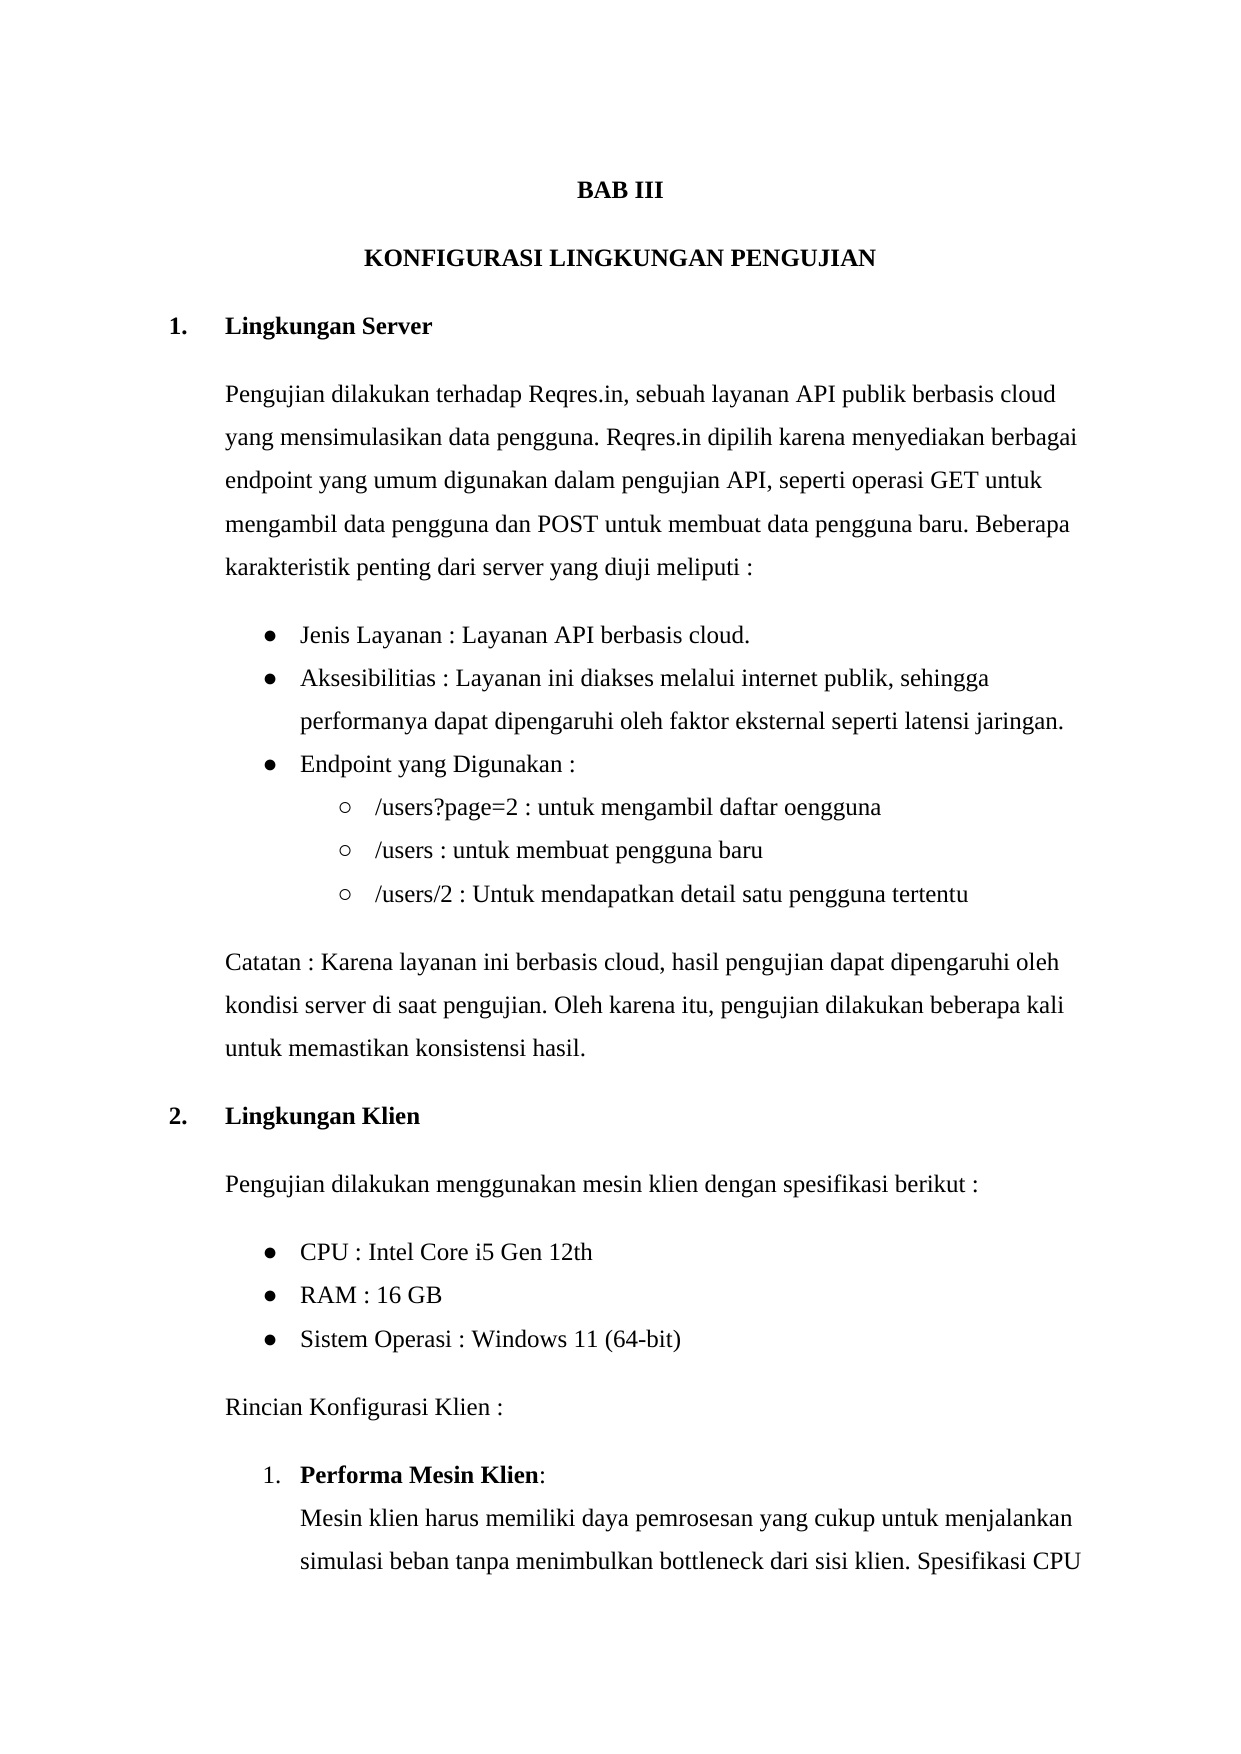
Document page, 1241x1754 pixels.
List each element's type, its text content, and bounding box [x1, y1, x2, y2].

list /users : untuk membuat pengguna baru [337, 836, 1090, 864]
text Catatan : Karena layanan ini berbasis cloud, hasil pengujian dapat dipengaruhi oleh kondisi server di saat pengujian. Oleh karena itu, pengujian dilakukan beberapa kali untuk memastikan konsistensi hasil. [225, 947, 1090, 1062]
list Aksesibilitias : Layanan ini diakses melalui internet publik, sehingga performanya dapat dipengaruhi oleh faktor eksternal seperti latensi jaringan. [262, 663, 1090, 735]
text Pengujian dilakukan terhadap Reqres.in, sebuah layanan API publik berbasis cloud yang mensimulasikan data pengguna. Reqres.in dipilih karena menyediakan berbagai endpoint yang umum digunakan dalam pengujian API, seperti operasi GET untuk mengambil data pengguna dan POST untuk membuat data pengguna baru. Beberapa karakteristik penting dari server yang diuji meliputi : [225, 379, 1090, 581]
text Rincian Konfigurasi Klien : [225, 1392, 1090, 1421]
subtitle Lingkungan Server [187, 311, 1090, 340]
list Endpoint yang Digunakan : [262, 749, 1090, 778]
list RAM : 16 GB [262, 1281, 1090, 1309]
text Pengujian dilakukan menggunakan mesin klien dengan spesifikasi berikut : [225, 1169, 1090, 1198]
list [262, 1460, 1090, 1575]
list /users/2 : Untuk mendapatkan detail satu pengguna tertentu [337, 879, 1090, 907]
subtitle Lingkungan Klien [187, 1101, 1090, 1130]
list CPU : Intel Core i5 Gen 12th [262, 1237, 1090, 1266]
list Sistem Operasi : Windows 11 (64-bit) [262, 1324, 1090, 1352]
list /users?page=2 : untuk mengambil daftar oengguna [337, 792, 1090, 821]
subtitle KONFIGURASI LINGKUNGAN PENGUJIAN [150, 243, 1090, 272]
subtitle BAB III [150, 175, 1090, 204]
list Jenis Layanan : Layanan API berbasis cloud. [262, 620, 1090, 649]
